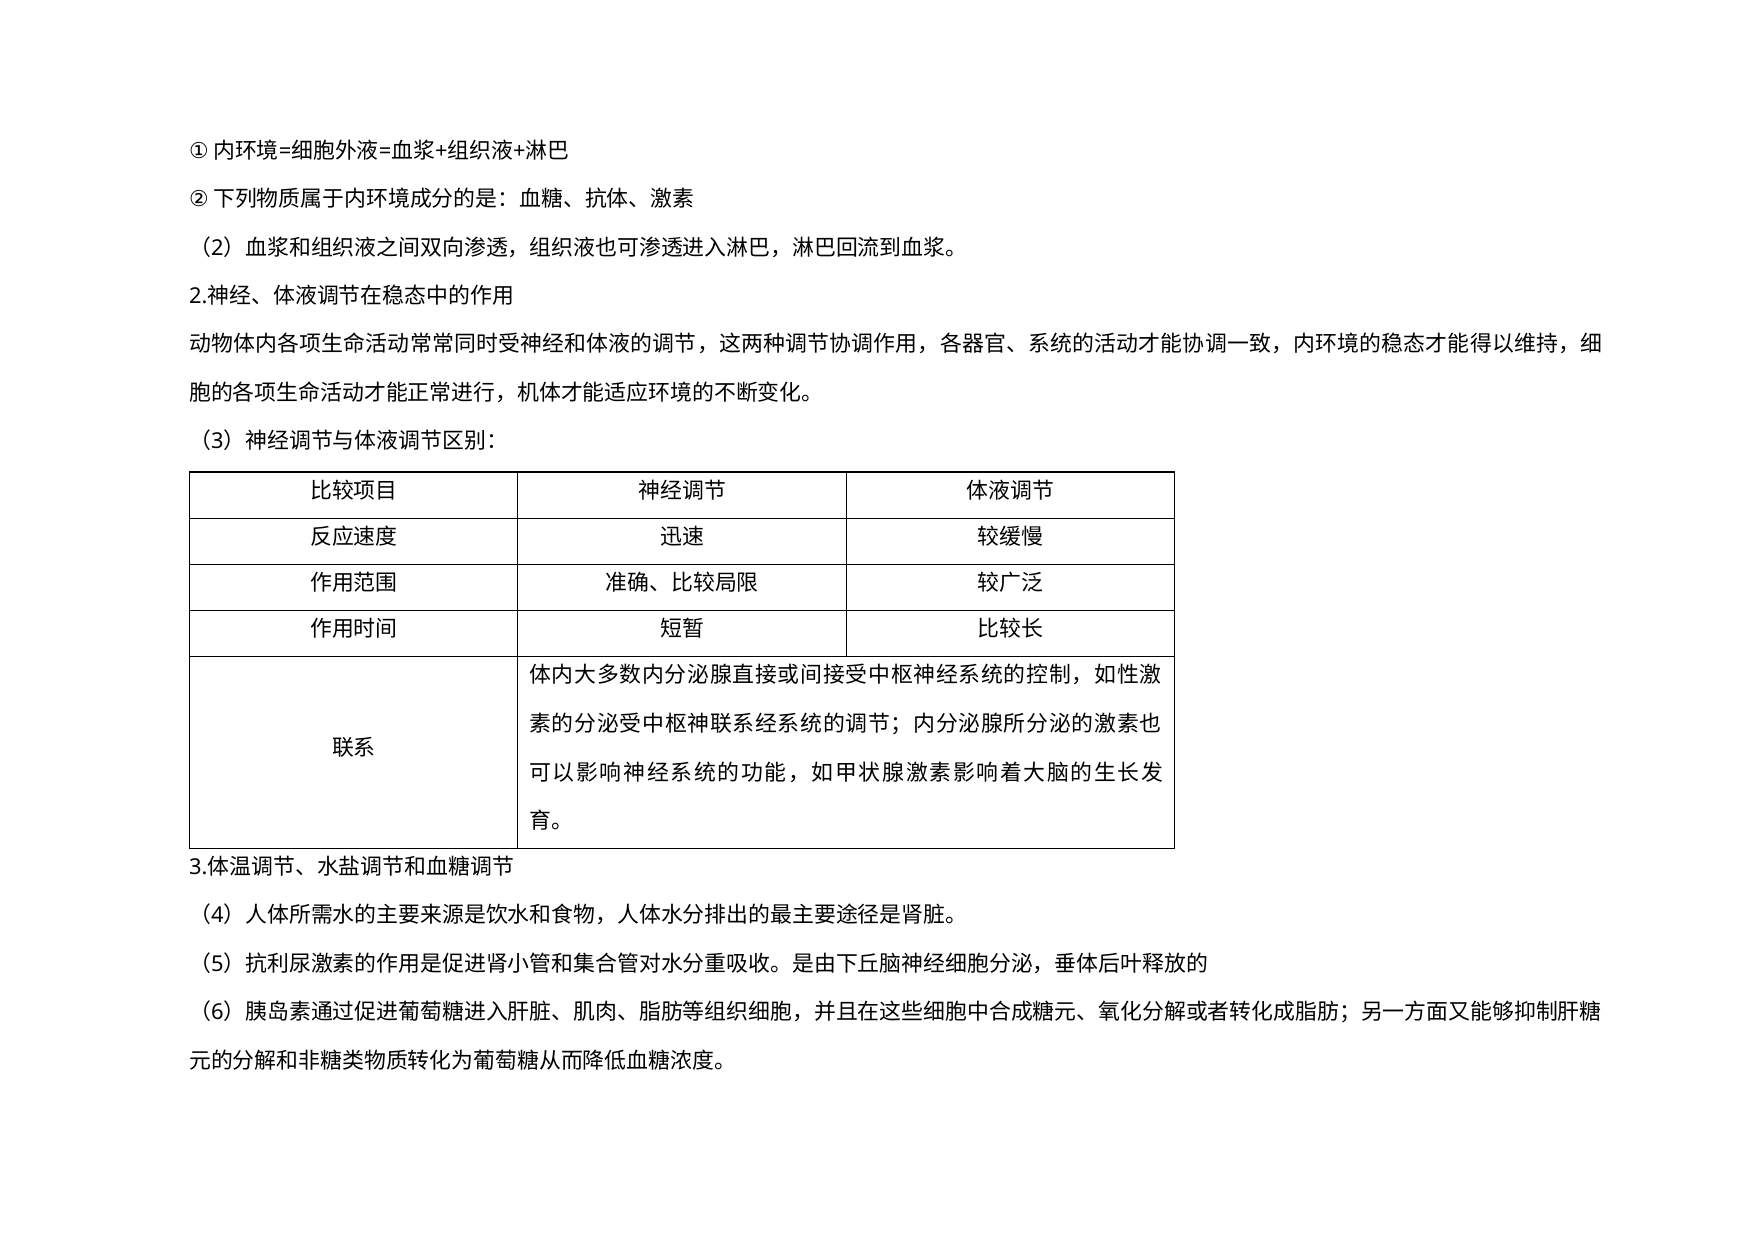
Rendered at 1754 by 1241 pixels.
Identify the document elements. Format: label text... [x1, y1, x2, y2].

text （5）抗利尿激素的作用是促进肾小管和集合管对水分重吸收。是由下丘脑神经细胞分泌，垂体后叶释放的 [189, 946, 1606, 978]
table_cell 短暂 [518, 611, 846, 656]
table_header 神经调节 [518, 473, 846, 517]
text ②下列物质属于内环境成分的是：血糖、抗体、激素 [189, 181, 1606, 213]
text 3.体温调节、水盐调节和血糖调节 [189, 849, 1606, 881]
text （3）神经调节与体液调节区别： [189, 423, 1606, 456]
text 2.神经、体液调节在稳态中的作用 [189, 278, 1606, 310]
table_cell 较广泛 [847, 565, 1174, 609]
table_cell 作用时间 [190, 611, 517, 656]
table_cell 迅速 [518, 519, 846, 563]
table_cell 准确、比较局限 [518, 565, 846, 609]
text 动物体内各项生命活动常常同时受神经和体液的调节，这两种调节协调作用，各器官、系统的活动才能协调一致，内环境的稳态才能得以维持，细胞的各项生命活动才能正常进行，机体才能适应环境的不断变化。 [189, 326, 1606, 407]
table_cell 较缓慢 [847, 519, 1174, 563]
table_header 体液调节 [847, 473, 1174, 517]
text （2）血浆和组织液之间双向渗透，组织液也可渗透进入淋巴，淋巴回流到血浆。 [189, 229, 1606, 262]
table_cell 体内大多数内分泌腺直接或间接受中枢神经系统的控制，如性激素的分泌受中枢神联系经系统的调节；内分泌腺所分泌的激素也可以影响神经系统的功能，如甲状腺激素影响着大脑的生长发育。 [518, 657, 1174, 848]
table_cell 作用范围 [190, 565, 517, 609]
table_cell 联系 [190, 657, 517, 848]
text （4）人体所需水的主要来源是饮水和食物，人体水分排出的最主要途径是肾脏。 [189, 897, 1606, 930]
text （6）胰岛素通过促进葡萄糖进入肝脏、肌肉、脂肪等组织细胞，并且在这些细胞中合成糖元、氧化分解或者转化成脂肪；另一方面又能够抑制肝糖元的分解和非糖类物质转化为葡萄糖从而降低血糖浓度。 [189, 994, 1606, 1075]
table_header 比较项目 [190, 473, 517, 517]
table_cell 反应速度 [190, 519, 517, 563]
text ①内环境=细胞外液=血浆+组织液+淋巴 [189, 133, 1606, 165]
table_cell 比较长 [847, 611, 1174, 656]
